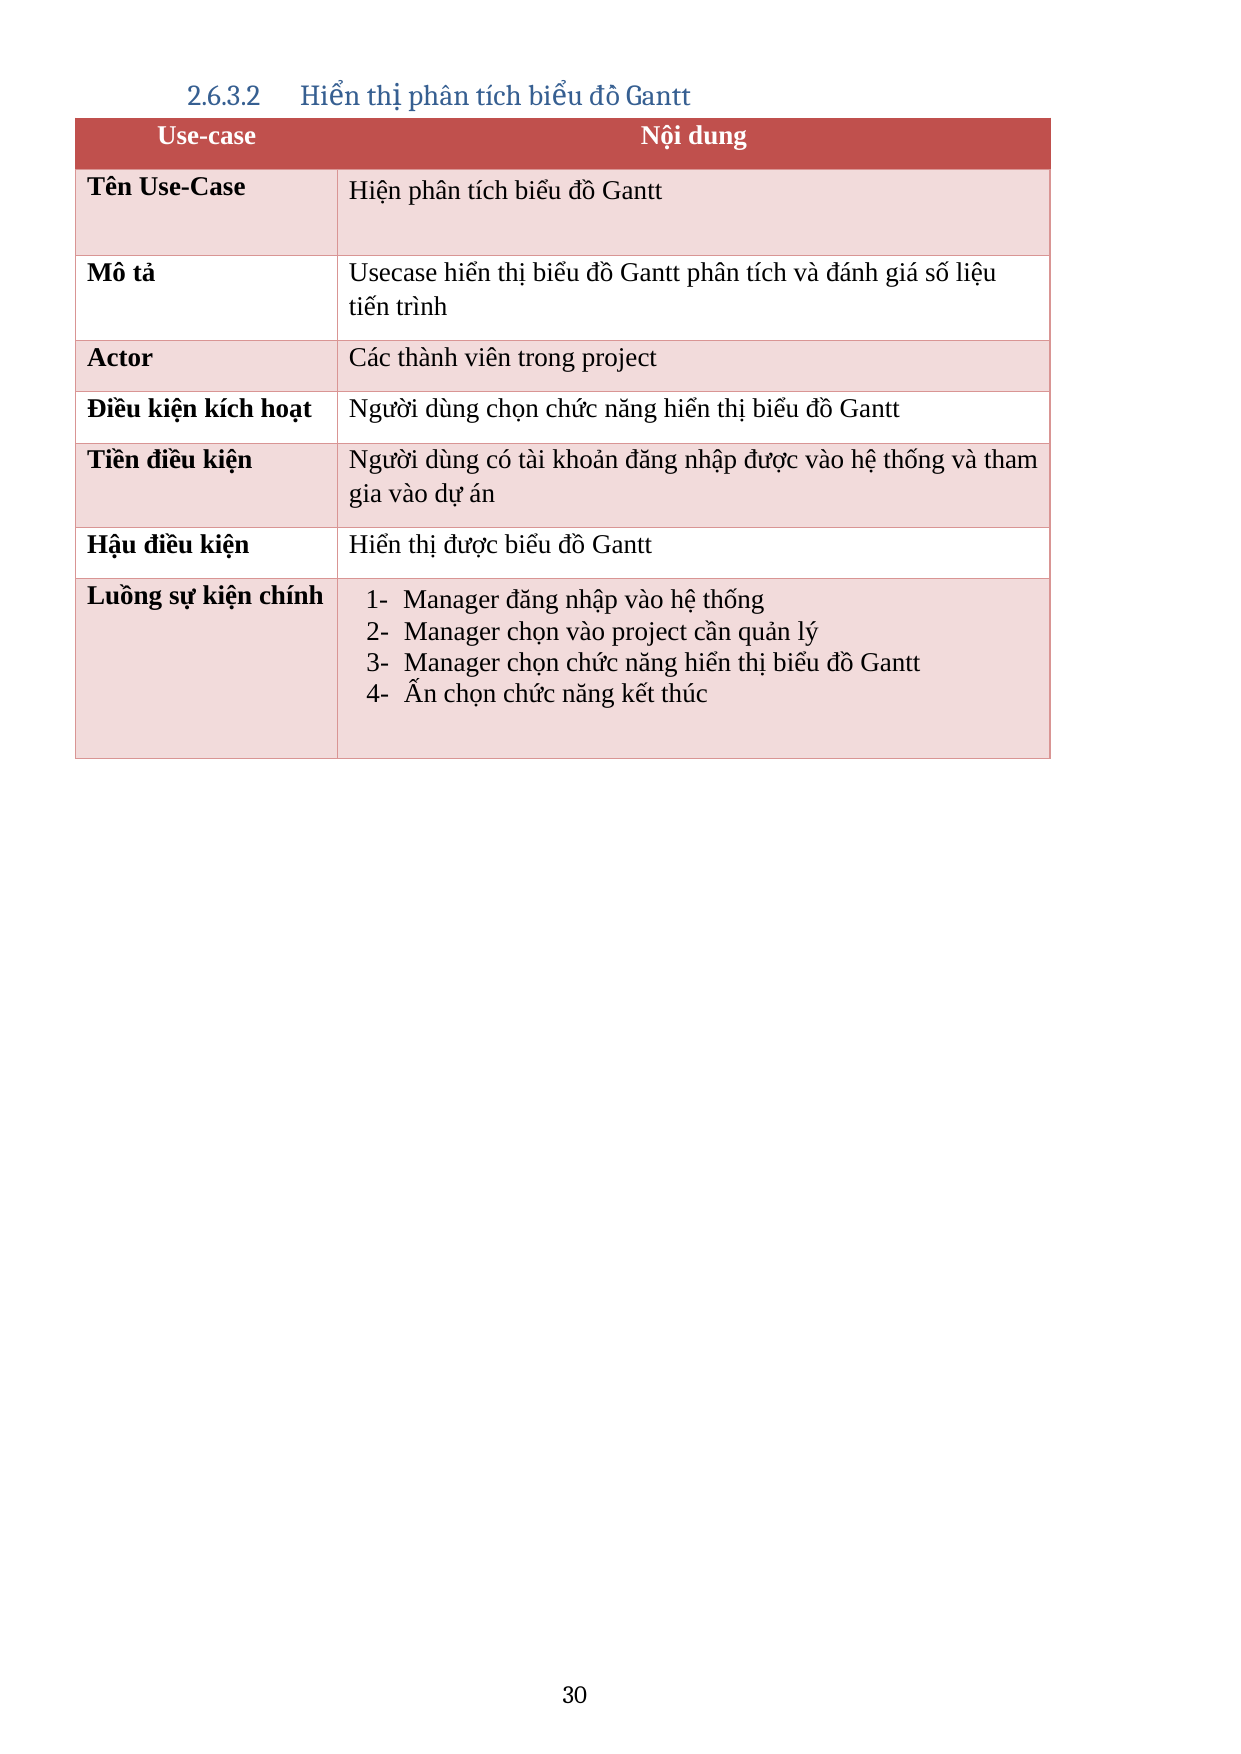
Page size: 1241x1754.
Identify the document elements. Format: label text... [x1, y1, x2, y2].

table_cell Tên Use-Case [76, 170, 337, 255]
table_cell Các thành viên trong project [338, 341, 1049, 391]
table_cell Điều kiện kích hoạt [76, 392, 337, 442]
table_cell Người dùng chọn chức năng hiển thị biểu đồ Gantt [338, 392, 1049, 442]
table_cell Hiển thị được biểu đồ Gantt [338, 528, 1049, 578]
table_cell Luồng sự kiện chính [76, 579, 337, 758]
table_header Nội dung [338, 119, 1049, 169]
table_cell Tiền điều kiện [76, 444, 337, 527]
table_cell Mô tả [76, 256, 337, 340]
table_cell Hiện phân tích biểu đồ Gantt [338, 170, 1049, 255]
table_cell Hậu điều kiện [76, 528, 337, 578]
table_cell Actor [76, 341, 337, 391]
table_cell Manager đăng nhập vào hệ thống Manager chọn vào project cần quản lý Manager chọn chức năng hiển thị biểu đồ Gantt Ấn chọn chức năng kết thúc [338, 579, 1049, 758]
table_cell Người dùng có tài khoản đăng nhập được vào hệ thống và tham gia vào dự án [338, 444, 1049, 527]
subtitle Hiển thị phân tích biểu đồ Gantt [187, 79, 1165, 113]
table_header Use-case [76, 119, 337, 169]
table_cell Usecase hiển thị biểu đồ Gantt phân tích và đánh giá số liệu tiến trình [338, 256, 1049, 340]
